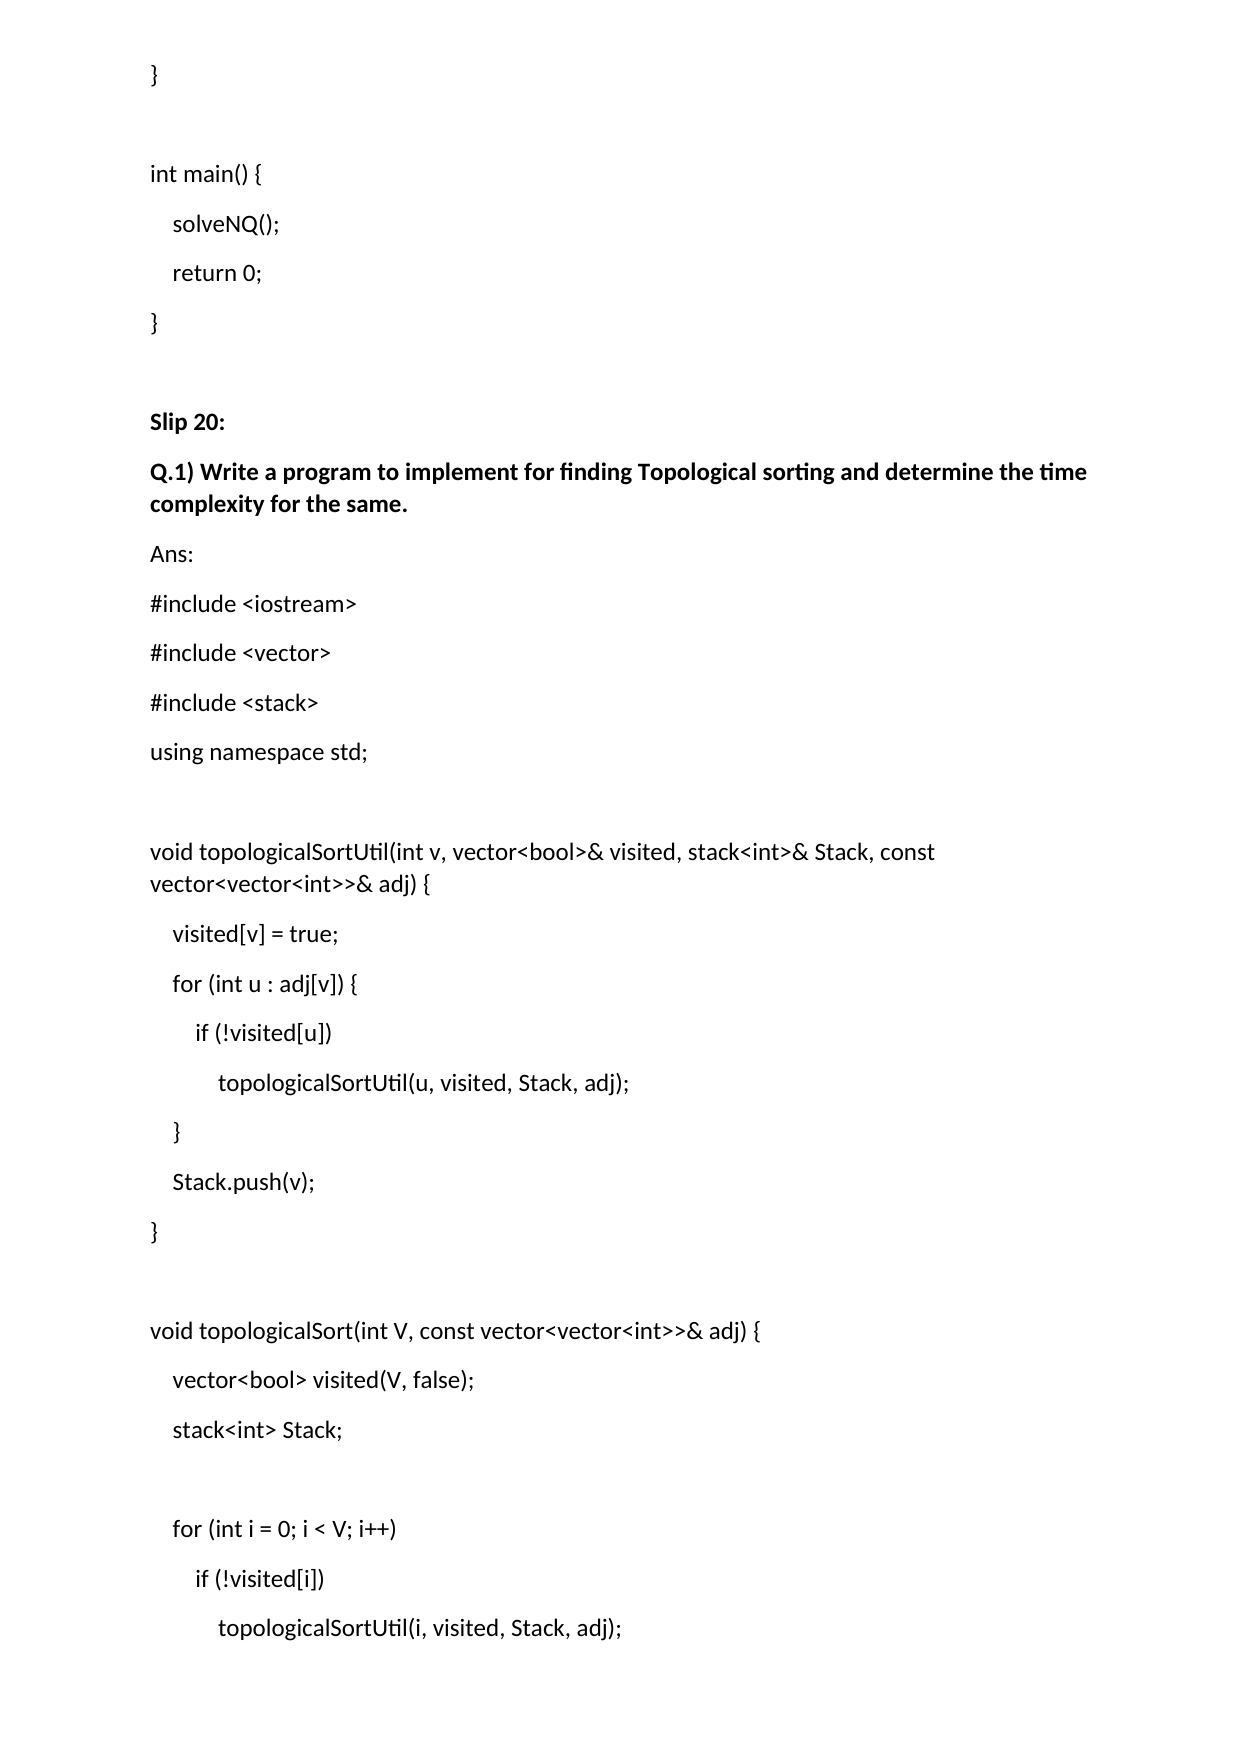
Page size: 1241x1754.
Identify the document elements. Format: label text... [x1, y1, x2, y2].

text return 0; [150, 257, 1090, 288]
text int main() { [150, 158, 1090, 189]
text Stack.push(v); [150, 1166, 1090, 1197]
text using namespace std; [150, 737, 1090, 767]
text if (!visited[i]) [150, 1563, 1090, 1593]
text for (int u : adj[v]) { [150, 968, 1090, 998]
text Ans: [150, 538, 1090, 569]
text stack<int> Stack; [150, 1414, 1090, 1444]
text #include <vector> [150, 637, 1090, 668]
text Q.1) Write a program to implement for finding Topological sorting and determine the time complexity for the same. [150, 456, 1090, 519]
text Slip 20: [150, 406, 1090, 437]
text #include <stack> [150, 687, 1090, 717]
text #include <iostream> [150, 588, 1090, 618]
text visited[v] = true; [150, 918, 1090, 949]
text vector<bool> visited(V, false); [150, 1364, 1090, 1395]
text void topologicalSortUtil(int v, vector<bool>& visited, stack<int>& Stack, const vector<vector<int>>& adj) { [150, 836, 1090, 899]
text solveNQ(); [150, 208, 1090, 238]
text } [150, 307, 1090, 337]
text topologicalSortUtil(i, visited, Stack, adj); [150, 1612, 1090, 1643]
text } [150, 1117, 1090, 1147]
text } [150, 59, 1090, 89]
text for (int i = 0; i < V; i++) [150, 1513, 1090, 1544]
text topologicalSortUtil(u, visited, Stack, adj); [150, 1067, 1090, 1097]
text void topologicalSort(int V, const vector<vector<int>>& adj) { [150, 1315, 1090, 1345]
text } [150, 1216, 1090, 1246]
text if (!visited[u]) [150, 1017, 1090, 1048]
